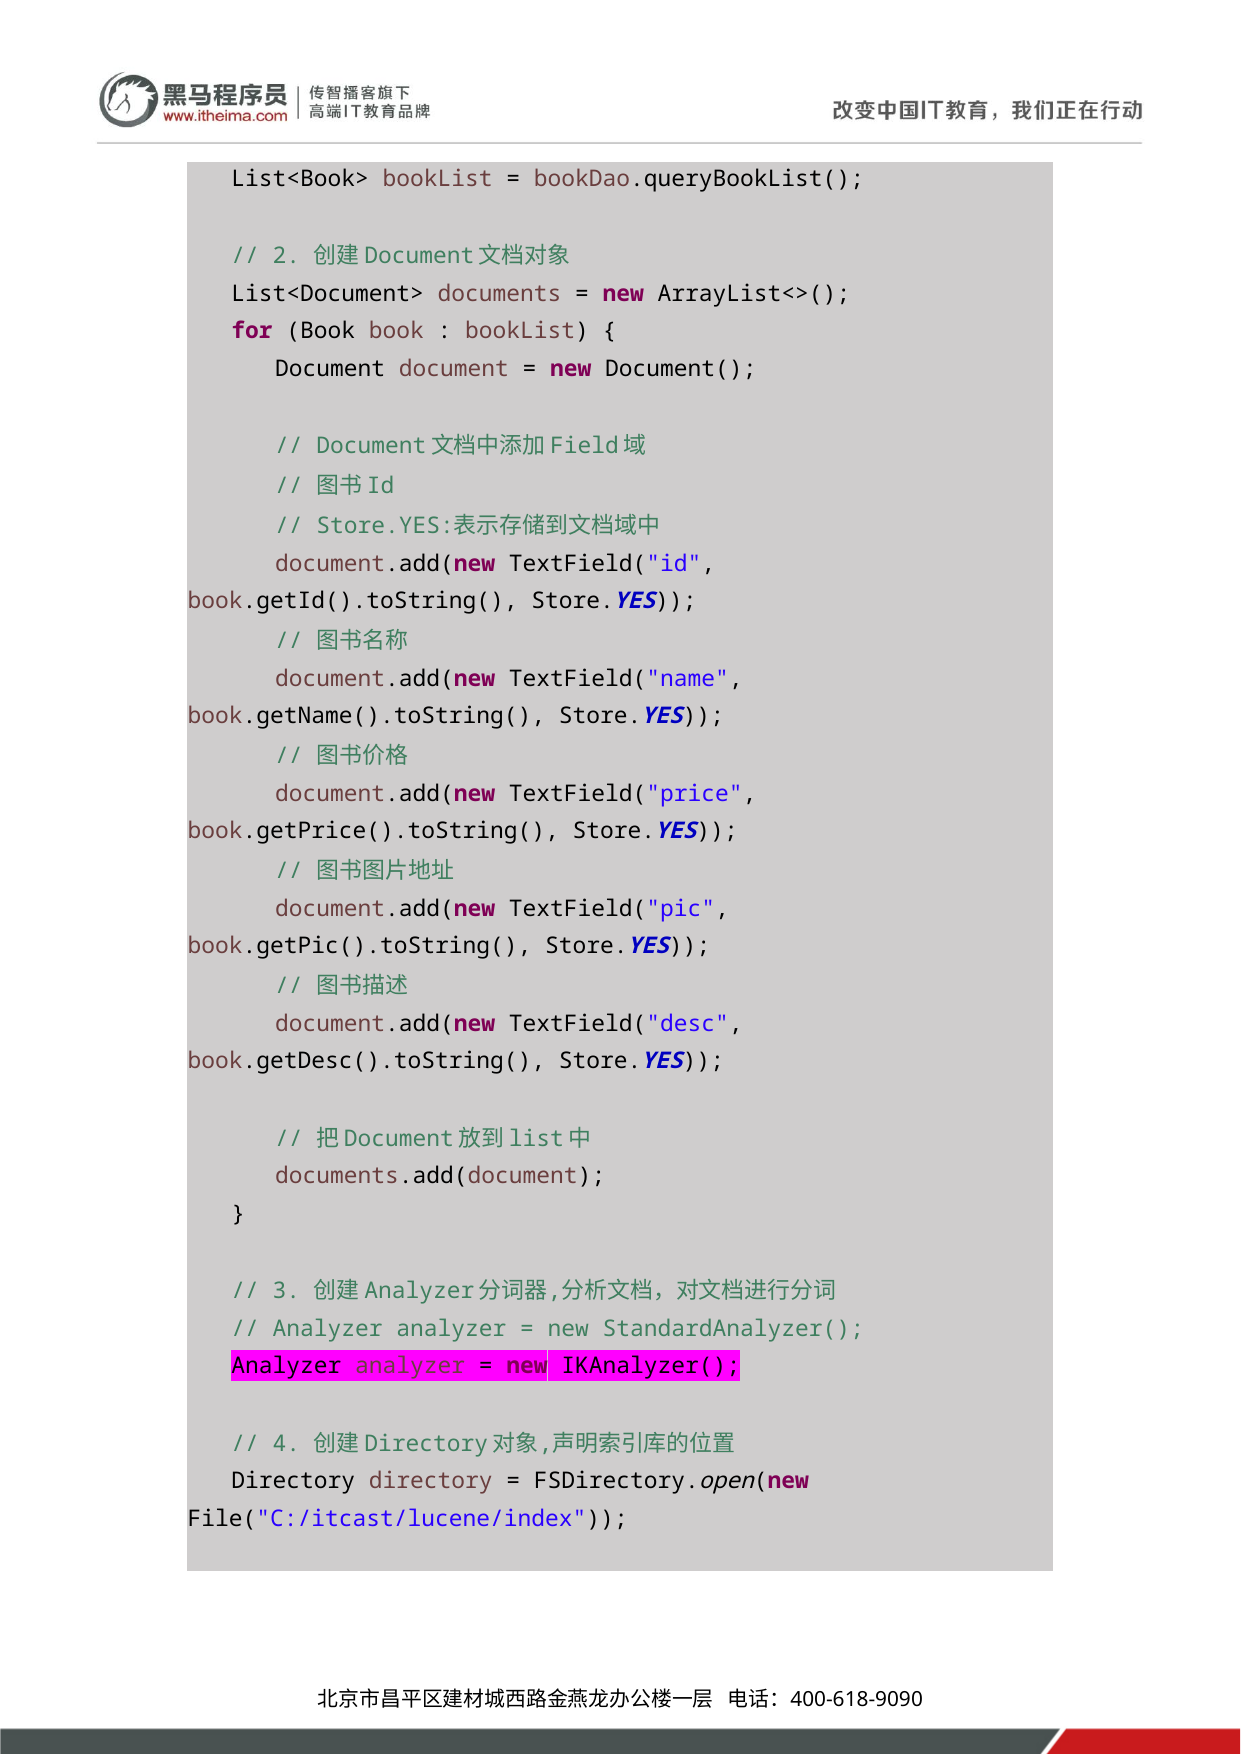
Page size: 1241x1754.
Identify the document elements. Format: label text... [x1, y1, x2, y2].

text document.add(new TextField("name", book.getName().toString(), Store.YES)); [187, 662, 1053, 731]
text documents.add(document); [187, 1159, 1053, 1191]
text List<Document> documents = new ArrayList<>(); [187, 277, 1053, 308]
text // 图书名称 [187, 622, 1053, 655]
text // Store.YES:表示存储到文档域中 [187, 507, 1053, 540]
picture [0, 1669, 1241, 1754]
text document.add(new TextField("price", book.getPrice().toString(), Store.YES)); [187, 777, 1053, 846]
text Document document = new Document(); [187, 352, 1053, 383]
text document.add(new TextField("desc", book.getDesc().toString(), Store.YES)); [187, 1007, 1053, 1076]
text List<Book> bookList = bookDao.queryBookList(); [187, 162, 1053, 193]
picture [0, 1, 1241, 151]
text // 图书描述 [187, 967, 1053, 1000]
text Directory directory = FSDirectory.open(new File("C:/itcast/lucene/index")); [187, 1464, 1053, 1533]
text // 3. 创建Analyzer分词器,分析文档，对文档进行分词 [187, 1272, 1053, 1305]
text // 图书图片地址 [187, 852, 1053, 885]
text for (Book book : bookList) { [187, 314, 1053, 346]
text document.add(new TextField("pic", book.getPic().toString(), Store.YES)); [187, 892, 1053, 961]
text // 4. 创建Directory对象,声明索引库的位置 [187, 1424, 1053, 1458]
text // 图书价格 [187, 737, 1053, 770]
text } [187, 1197, 1053, 1228]
text // 2. 创建Document文档对象 [187, 237, 1053, 270]
text // 把Document放到list中 [187, 1119, 1053, 1153]
text document.add(new TextField("id", book.getId().toString(), Store.YES)); [187, 547, 1053, 616]
text Analyzer analyzer = new IKAnalyzer(); [187, 1349, 1053, 1381]
text // Analyzer analyzer = new StandardAnalyzer(); [187, 1312, 1053, 1343]
text // 图书Id [187, 467, 1053, 500]
text // Document文档中添加Field域 [187, 427, 1053, 460]
